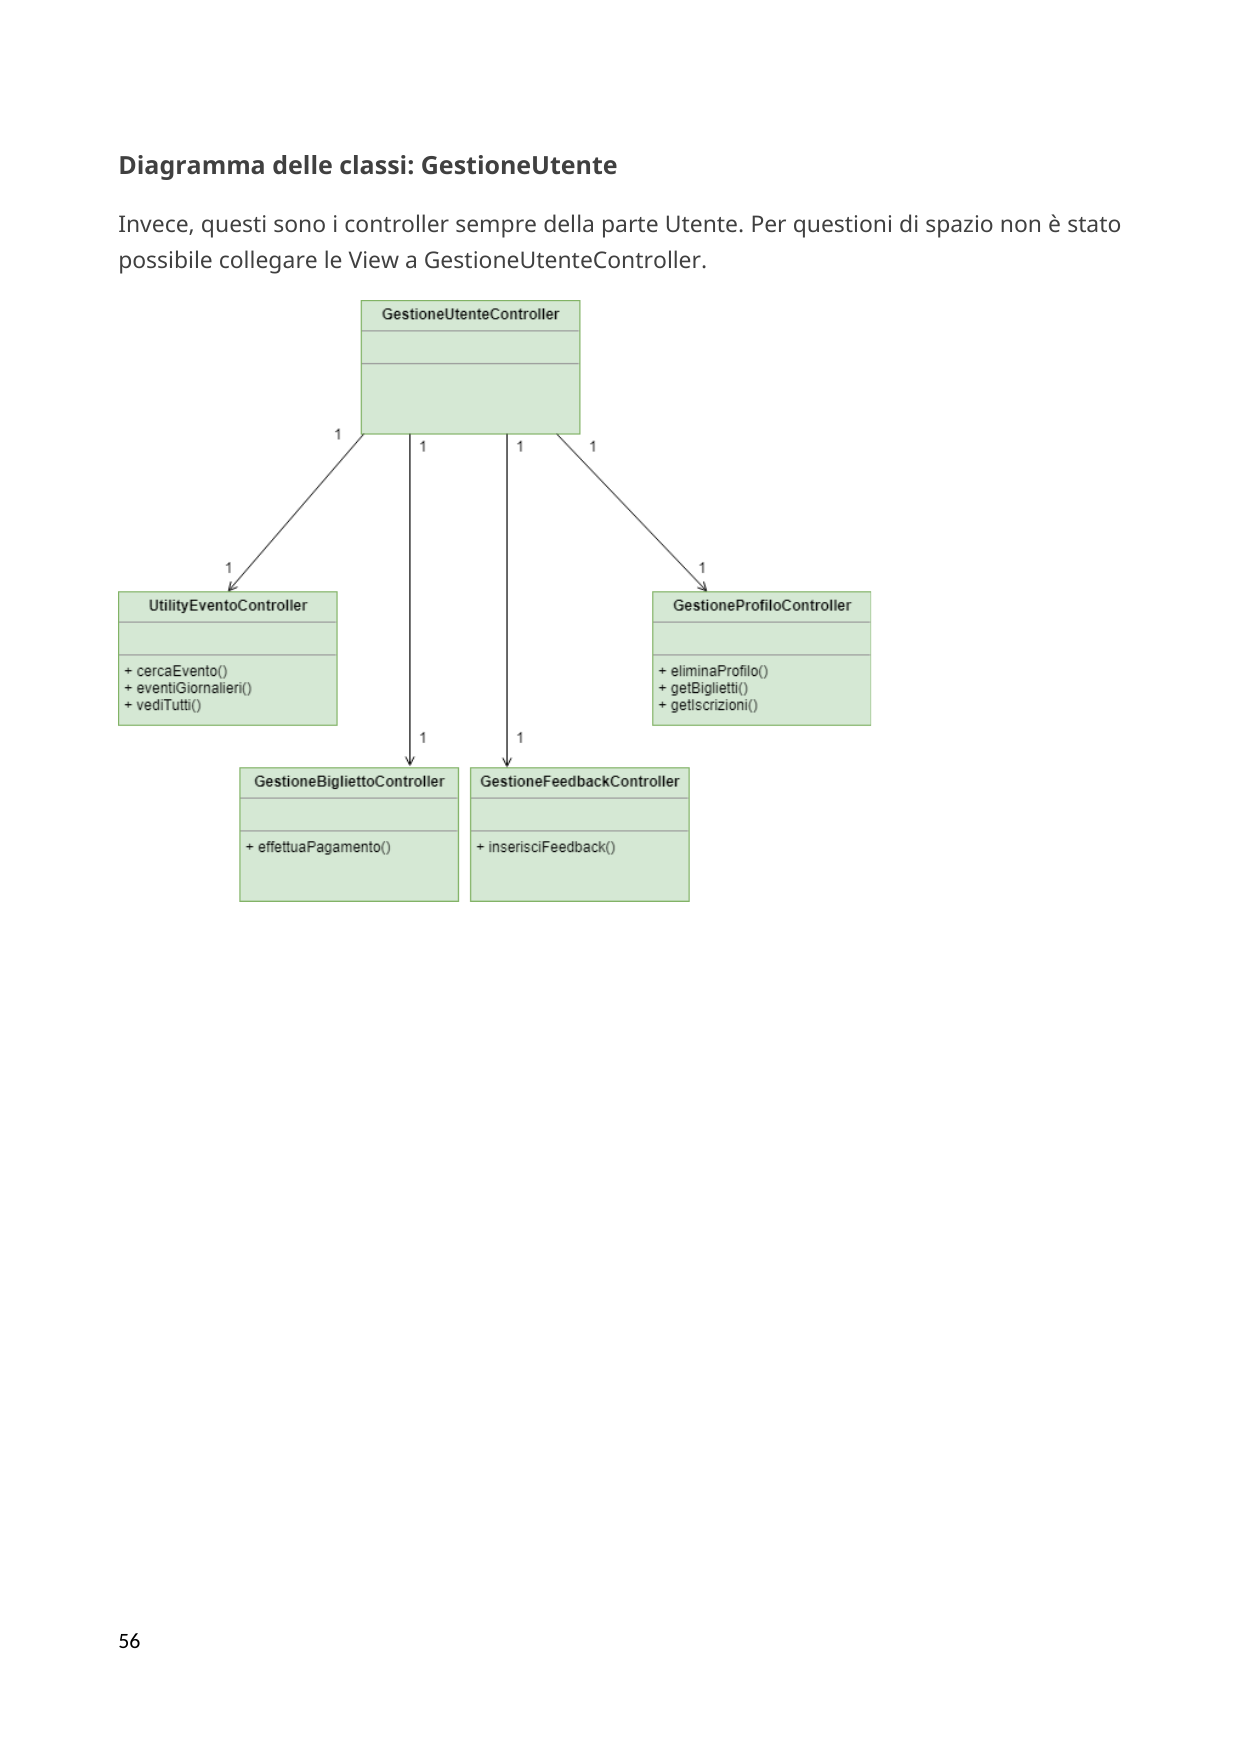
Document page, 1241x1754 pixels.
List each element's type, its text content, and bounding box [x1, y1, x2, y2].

picture [118, 300, 872, 902]
text Diagramma delle classi: GestioneUtente [118, 148, 1122, 182]
text Invece, questi sono i controller sempre della parte Utente. Per questioni di spazio non è stato possibile collegare le View a GestioneUtenteController. [118, 208, 1122, 275]
